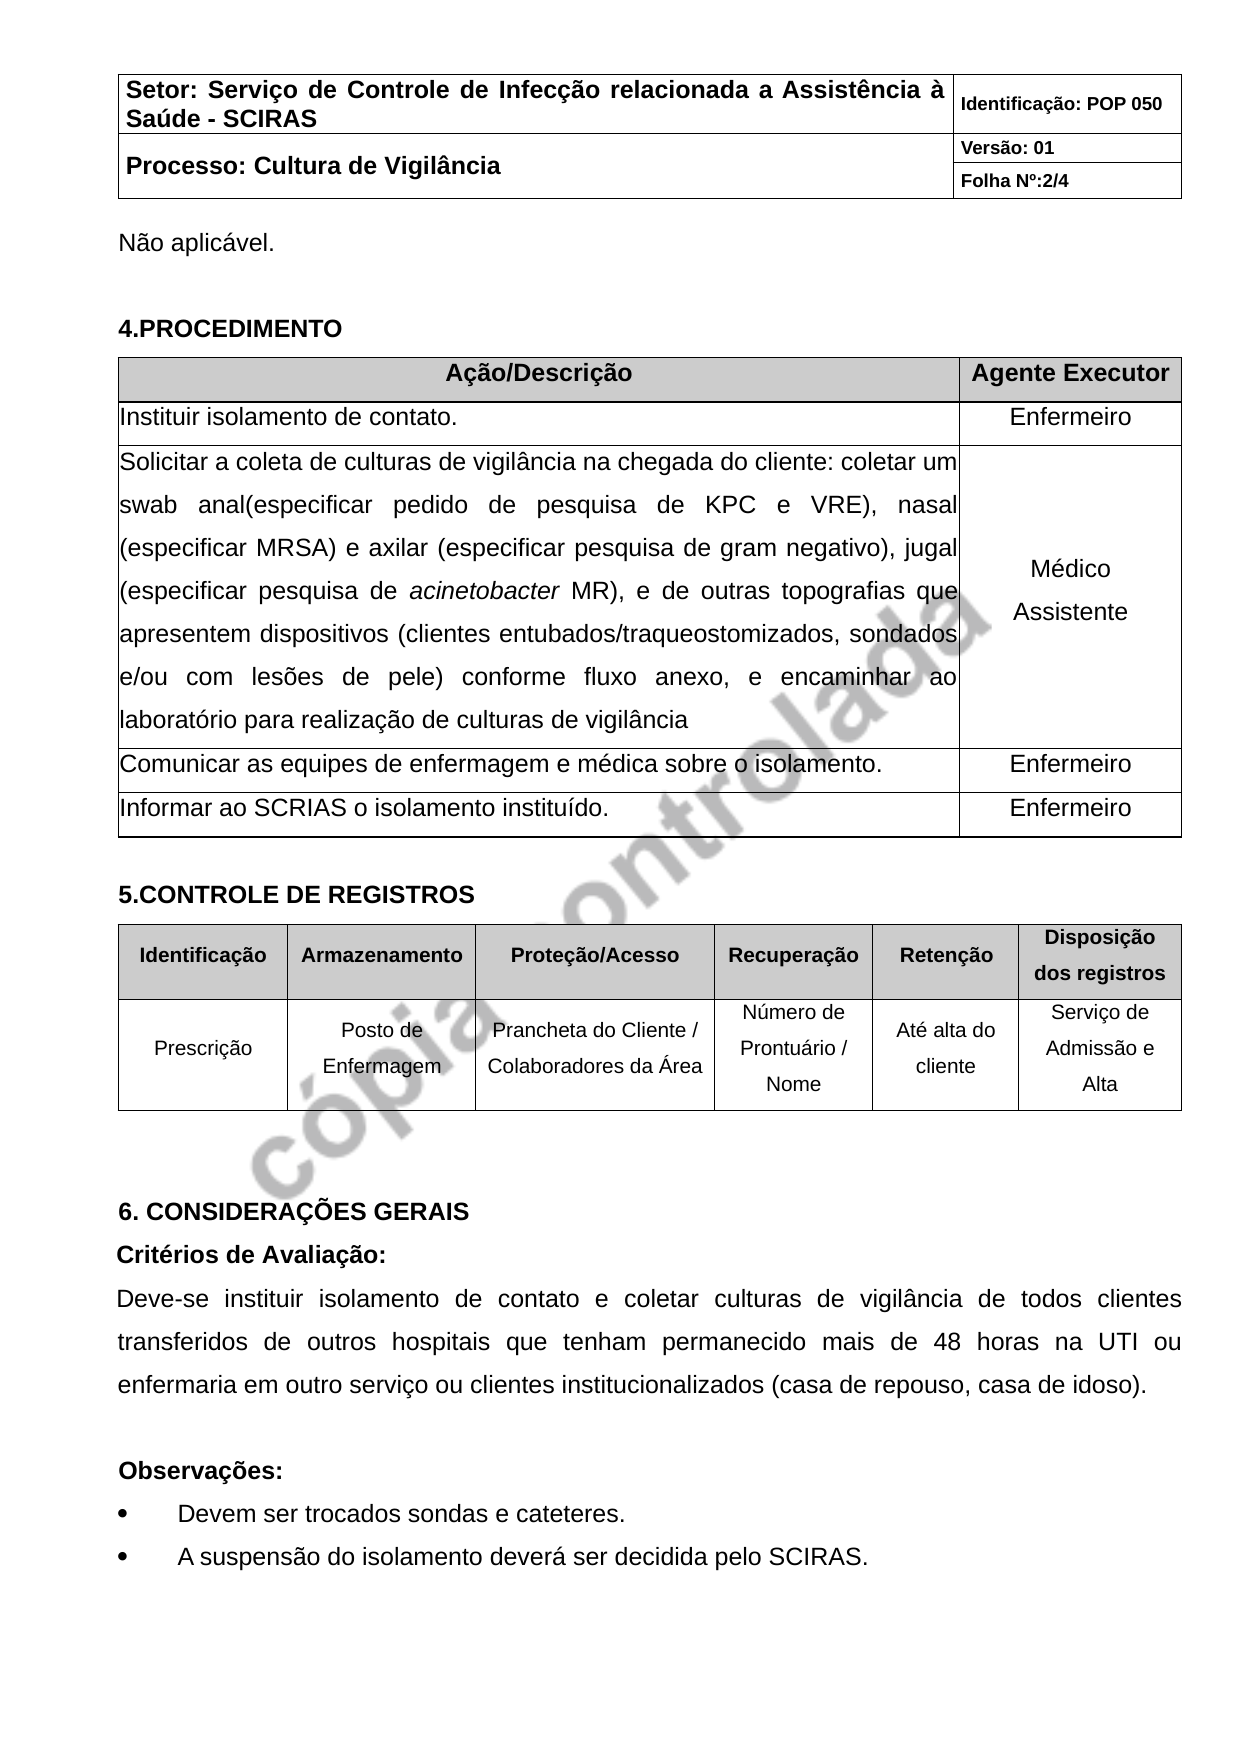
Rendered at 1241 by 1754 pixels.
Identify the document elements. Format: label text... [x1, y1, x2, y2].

table_cell Instituir isolamento de contato. [119, 403, 959, 445]
table_cell Número de Prontuário / Nome [715, 1000, 872, 1110]
text 6. CONSIDERAÇÕES GERAIS [118, 1197, 1181, 1226]
table_cell Enfermeiro [960, 403, 1181, 445]
table_cell Prescrição [119, 1000, 287, 1110]
table_cell Enfermeiro [960, 749, 1181, 792]
table_header Ação/Descrição [119, 358, 959, 401]
table_header Recuperação [715, 925, 872, 999]
table_cell Até alta do cliente [873, 1000, 1018, 1110]
text Observações: [118, 1456, 1181, 1485]
text Deve-se instituir isolamento de contato e coletar culturas de vigilância de todos clientes transferidos de outros hospitais que tenham permanecido mais de 48 horas na UTI ou enfermaria em outro serviço ou clientes institucionalizados (casa de repouso, casa de idoso). [116, 1283, 1183, 1398]
table_header Agente Executor [960, 358, 1181, 401]
table_cell Comunicar as equipes de enfermagem e médica sobre o isolamento. [119, 749, 959, 792]
text Critérios de Avaliação: [116, 1240, 1183, 1269]
list Devem ser trocados sondas e cateteres. [118, 1499, 1181, 1528]
table_cell Informar ao SCRIAS o isolamento instituído. [119, 793, 959, 836]
table_header Disposição dos registros [1019, 925, 1181, 999]
table_cell Enfermeiro [960, 793, 1181, 836]
list A suspensão do isolamento deverá ser decidida pelo SCIRAS. [118, 1542, 1181, 1571]
table_cell Médico Assistente [960, 446, 1181, 748]
text 5.CONTROLE DE REGISTROS [118, 881, 1181, 909]
table_header Proteção/Acesso [476, 925, 714, 999]
table_cell Prancheta do Cliente / Colaboradores da Área [476, 1000, 714, 1110]
text Não aplicável. [118, 228, 1181, 257]
table_header Armazenamento [288, 925, 475, 999]
table_cell Solicitar a coleta de culturas de vigilância na chegada do cliente: coletar um swab anal(especificar pedido de pesquisa de KPC e VRE), nasal (especificar MRSA) e axilar (especificar pesquisa de gram negativo), jugal (especificar pesquisa de acinetobacter MR), e de outras topografias que apresentem dispositivos (clientes entubados/traqueostomizados, sondados e/ou com lesões de pele) conforme fluxo anexo, e encaminhar ao laboratório para realização de culturas de vigilância [119, 446, 959, 748]
table_cell Posto de Enfermagem [288, 1000, 475, 1110]
table_header Retenção [873, 925, 1018, 999]
table_cell Serviço de Admissão e Alta [1019, 1000, 1181, 1110]
table_header Identificação [119, 925, 287, 999]
text 4.PROCEDIMENTO [118, 314, 1181, 343]
